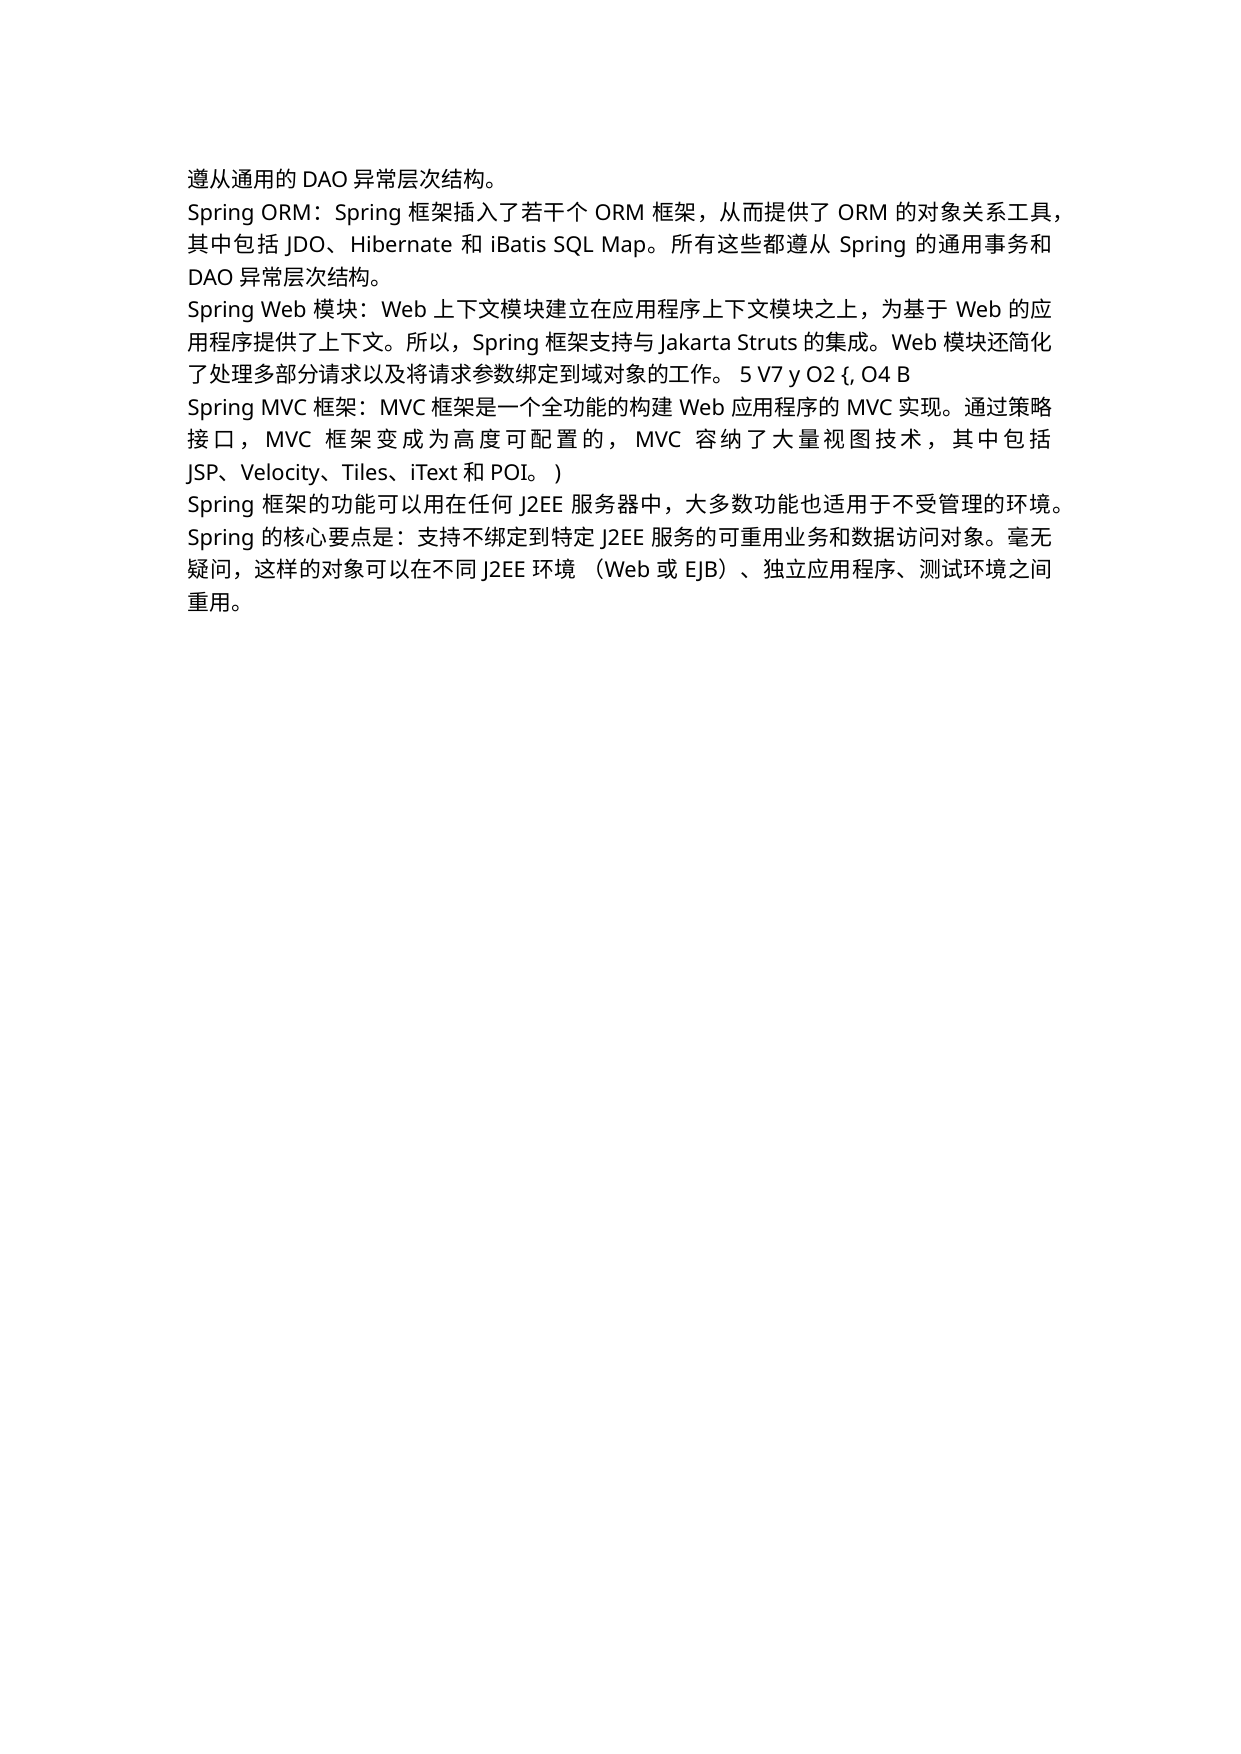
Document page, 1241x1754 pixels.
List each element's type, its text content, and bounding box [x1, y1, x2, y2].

text Spring ORM：Spring 框架插入了若干个 ORM 框架，从而提供了 ORM 的对象关系工具，其中包括 JDO、Hibernate 和 iBatis SQL Map。所有这些都遵从 Spring 的通用事务和 DAO 异常层次结构。 [187, 194, 1053, 292]
text Spring MVC 框架：MVC 框架是一个全功能的构建 Web 应用程序的 MVC 实现。通过策略接口，MVC 框架变成为高度可配置的，MVC 容纳了大量视图技术，其中包括 JSP、Velocity、Tiles、iText 和 POI。 ) [187, 389, 1053, 487]
text Spring Web 模块：Web 上下文模块建立在应用程序上下文模块之上，为基于 Web 的应用程序提供了上下文。所以，Spring 框架支持与 Jakarta Struts 的集成。Web 模块还简化了处理多部分请求以及将请求参数绑定到域对象的工作。 5 V7 y O2 {, O4 B [187, 292, 1053, 389]
text Spring 框架的功能可以用在任何 J2EE 服务器中，大多数功能也适用于不受管理的环境。Spring 的核心要点是：支持不绑定到特定 J2EE 服务的可重用业务和数据访问对象。毫无疑问，这样的对象可以在不同 J2EE 环境 （Web 或 EJB）、独立应用程序、测试环境之间重用。 [187, 487, 1053, 617]
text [187, 162, 1053, 194]
